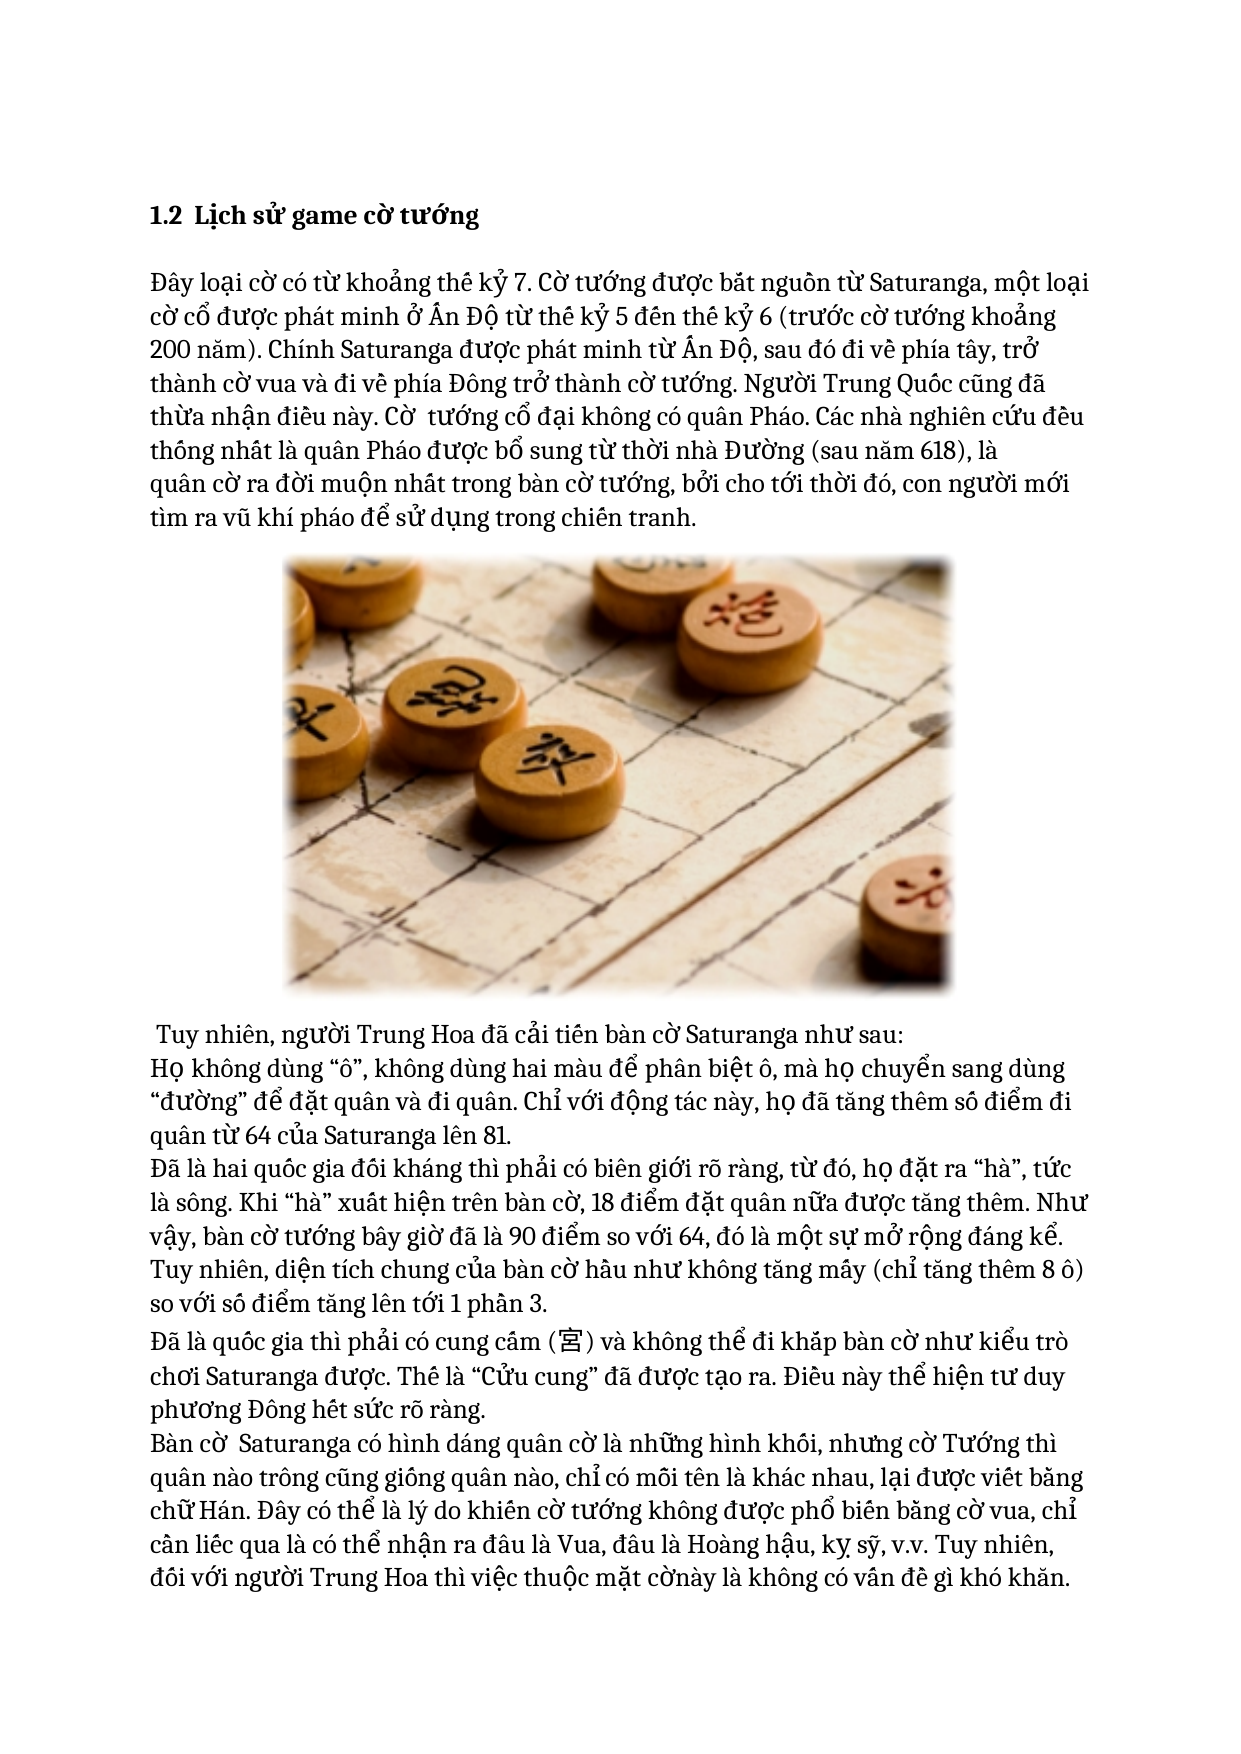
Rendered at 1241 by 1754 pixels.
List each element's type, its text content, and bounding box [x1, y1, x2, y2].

text 1.2 Lịch sử game cờ tướng Đây loại cờ có từ khoảng thế kỷ 7. Cờ tướng được bắt nguồn từ Saturanga, một loại cờ cổ được phát minh ở Ấn Độ từ thế kỷ 5 đến thế kỷ 6 (trước cờ tướng khoảng 200 năm). Chính Saturanga được phát minh từ Ấn Độ, sau đó đi về phía tây, trở thành cờ vua và đi về phía Đông trở thành cờ tướng. Người Trung Quốc cũng đã thừa nhận điều này. Cờ tướng cổ đại không có quân Pháo. Các nhà nghiên cứu đều thống nhất là quân Pháo được bổ sung từ thời nhà Đường (sau năm 618), là quân cờ ra đời muộn nhất trong bàn cờ tướng, bởi cho tới thời đó, con người mới tìm ra vũ khí pháo để sử dụng trong chiến tranh. [150, 200, 1090, 533]
picture [281, 552, 959, 1001]
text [150, 1019, 1090, 1593]
